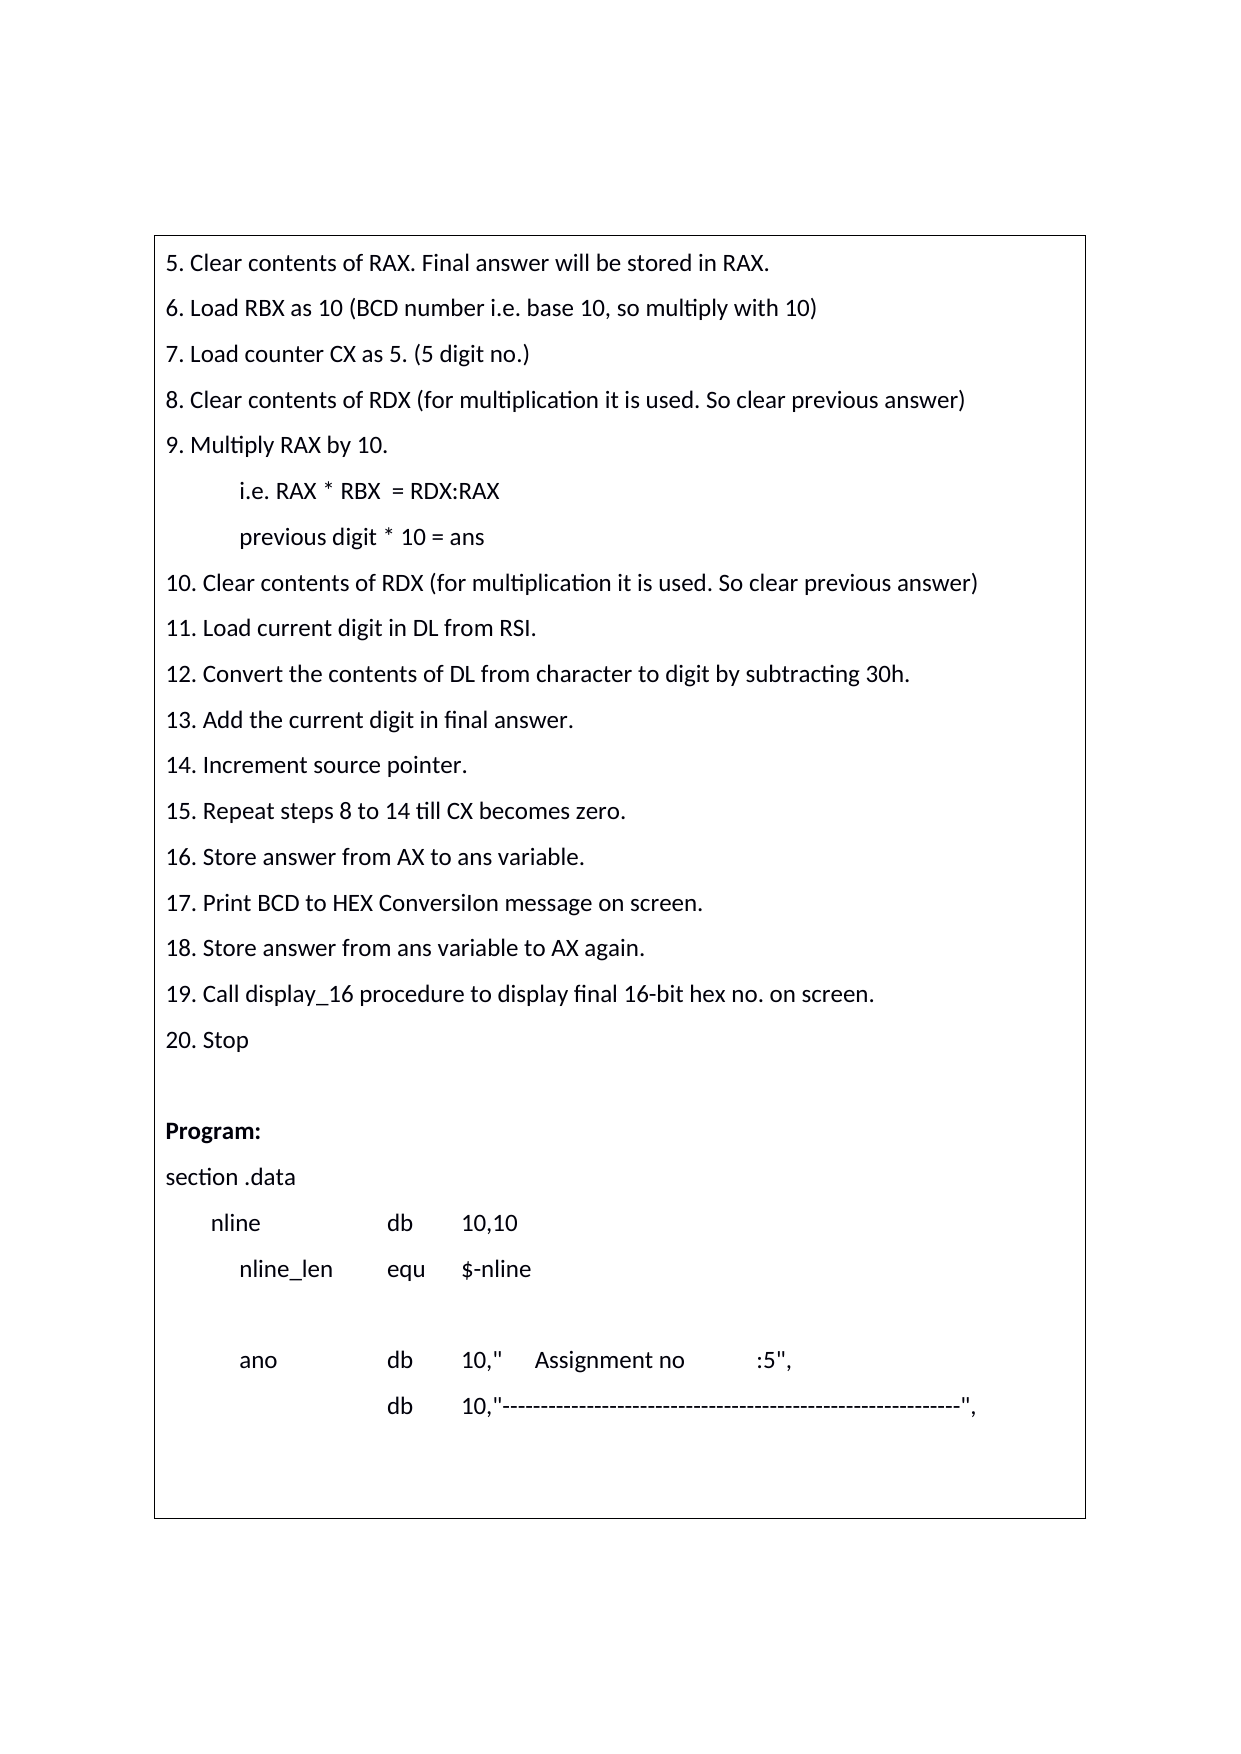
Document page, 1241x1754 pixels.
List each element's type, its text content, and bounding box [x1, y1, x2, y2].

text 10. Clear contents of RDX (for multiplication it is used. So clear previous answer) [165, 567, 1075, 597]
text 11. Load current digit in DL from RSI. [165, 612, 1075, 643]
text previous digit * 10 = ans [165, 521, 1075, 552]
text ano db 10," Assignment no :5", [165, 1344, 1075, 1375]
text 17. Print BCD to HEX ConversiIon message on screen. [165, 887, 1075, 917]
text 20. Stop [165, 1024, 1075, 1054]
text i.e. RAX * RBX = RDX:RAX [165, 475, 1075, 506]
text 6. Load RBX as 10 (BCD number i.e. base 10, so multiply with 10) [165, 292, 1075, 323]
text 13. Add the current digit in final answer. [165, 704, 1075, 734]
text Program: [165, 1116, 1075, 1146]
text db 10,"------------------------------------------------------------", [165, 1390, 1075, 1420]
text 19. Call display_16 procedure to display final 16-bit hex no. on screen. [165, 978, 1075, 1009]
text 7. Load counter CX as 5. (5 digit no.) [165, 338, 1075, 369]
text 18. Store answer from ans variable to AX again. [165, 933, 1075, 963]
text 5. Clear contents of RAX. Final answer will be stored in RAX. [165, 247, 1075, 277]
text 8. Clear contents of RDX (for multiplication it is used. So clear previous answer) [165, 384, 1075, 414]
text section .data [165, 1161, 1075, 1192]
text 9. Multiply RAX by 10. [165, 429, 1075, 460]
text nline_len equ $-nline [165, 1253, 1075, 1283]
text 15. Repeat steps 8 to 14 till CX becomes zero. [165, 795, 1075, 826]
text 12. Convert the contents of DL from character to digit by subtracting 30h. [165, 658, 1075, 689]
text 16. Store answer from AX to ans variable. [165, 841, 1075, 872]
text 14. Increment source pointer. [165, 750, 1075, 780]
text nline db 10,10 [165, 1207, 1075, 1237]
